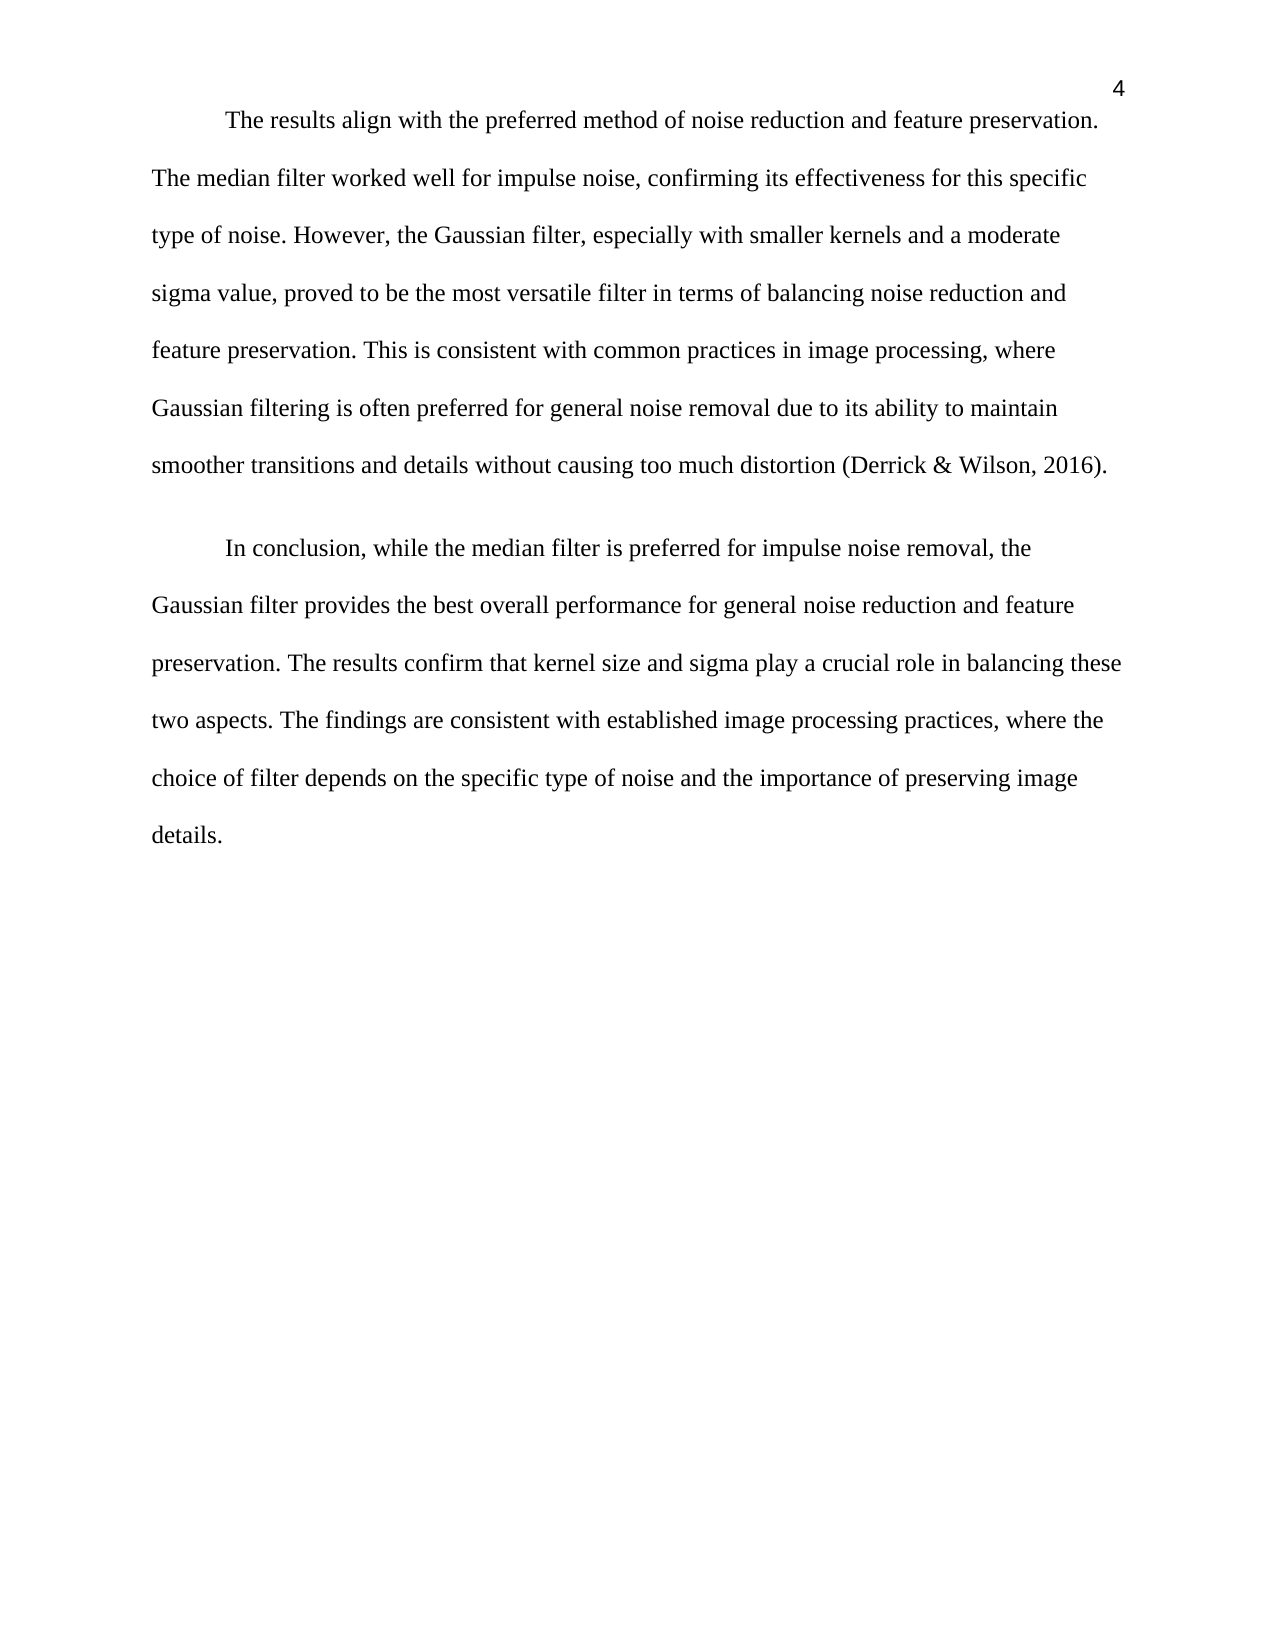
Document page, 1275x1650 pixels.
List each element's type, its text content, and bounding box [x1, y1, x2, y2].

text In conclusion, while the median filter is preferred for impulse noise removal, the Gaussian filter provides the best overall performance for general noise reduction and feature preservation. The results confirm that kernel size and sigma play a crucial role in balancing these two aspects. The findings are consistent with established image processing practices, where the choice of filter depends on the specific type of noise and the importance of preserving image details. [151, 533, 1123, 849]
text The results align with the preferred method of noise reduction and feature preservation. The median filter worked well for impulse noise, confirming its effectiveness for this specific type of noise. However, the Gaussian filter, especially with smaller kernels and a moderate sigma value, proved to be the most versatile filter in terms of balancing noise reduction and feature preservation. This is consistent with common practices in image processing, where Gaussian filtering is often preferred for general noise removal due to its ability to maintain smoother transitions and details without causing too much distortion (Derrick & Wilson, 2016). [151, 105, 1123, 479]
